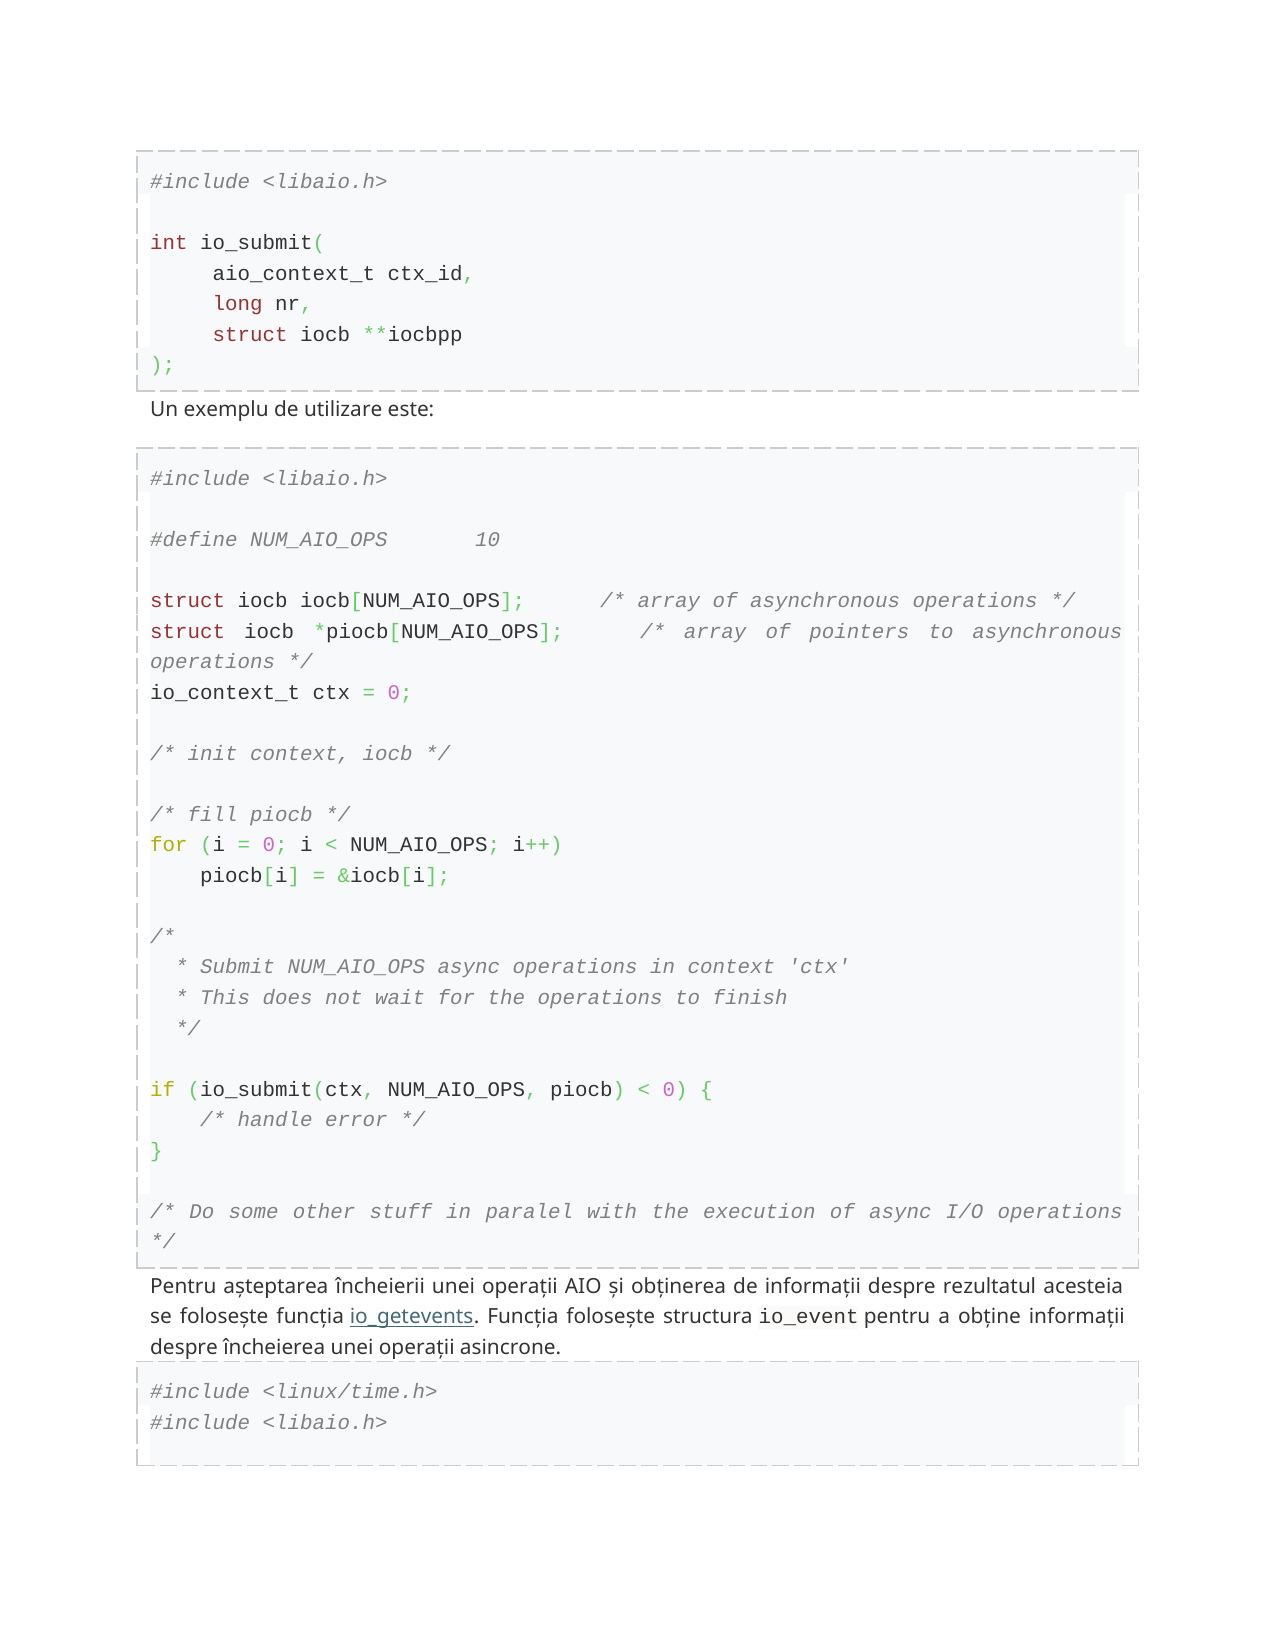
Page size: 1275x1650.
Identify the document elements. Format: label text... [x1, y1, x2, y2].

text struct iocb *piocb[NUM_AIO_OPS]; /* array of pointers to asynchronous operations */ [150, 614, 1125, 675]
text /* Do some other stuff in paralel with the execution of async I/O operations */ [136, 1180, 1139, 1269]
text struct iocb iocb[NUM_AIO_OPS]; /* array of asynchronous operations */ [150, 583, 1125, 614]
text } [150, 1133, 1125, 1163]
text /* [150, 919, 1125, 950]
text */ [150, 1011, 1125, 1041]
text #include <libaio.h> [150, 1405, 1125, 1436]
text ); [136, 333, 1139, 392]
text /* handle error */ [150, 1102, 1125, 1133]
text * This does not wait for the operations to finish [150, 980, 1125, 1011]
text #include <libaio.h> [136, 150, 1139, 194]
text struct iocb **iocbpp [150, 317, 1125, 333]
text #define NUM_AIO_OPS 10 [150, 522, 1125, 553]
text * Submit NUM_AIO_OPS async operations in context 'ctx' [150, 950, 1125, 980]
text int io_submit( [150, 225, 1125, 256]
text long nr, [150, 286, 1125, 317]
text #include <linux/time.h> [136, 1361, 1139, 1405]
text for (i = 0; i < NUM_AIO_OPS; i++) [150, 828, 1125, 858]
text Un exemplu de utilizare este: [150, 392, 1125, 422]
text Pentru așteptarea încheierii unei operații AIO și obținerea de informații despre rezultatul acesteia se folosește funcția io_getevents. Funcția folosește structura io_event pentru a obține informații despre încheierea unei operații asincrone. [150, 1269, 1125, 1361]
text piocb[i] = &iocb[i]; [150, 858, 1125, 889]
text aio_context_t ctx_id, [150, 256, 1125, 286]
text if (io_submit(ctx, NUM_AIO_OPS, piocb) < 0) { [150, 1072, 1125, 1102]
text io_context_t ctx = 0; [150, 675, 1125, 706]
text /* fill piocb */ [150, 797, 1125, 828]
text /* init context, iocb */ [150, 736, 1125, 767]
text #include <libaio.h> [136, 447, 1139, 492]
